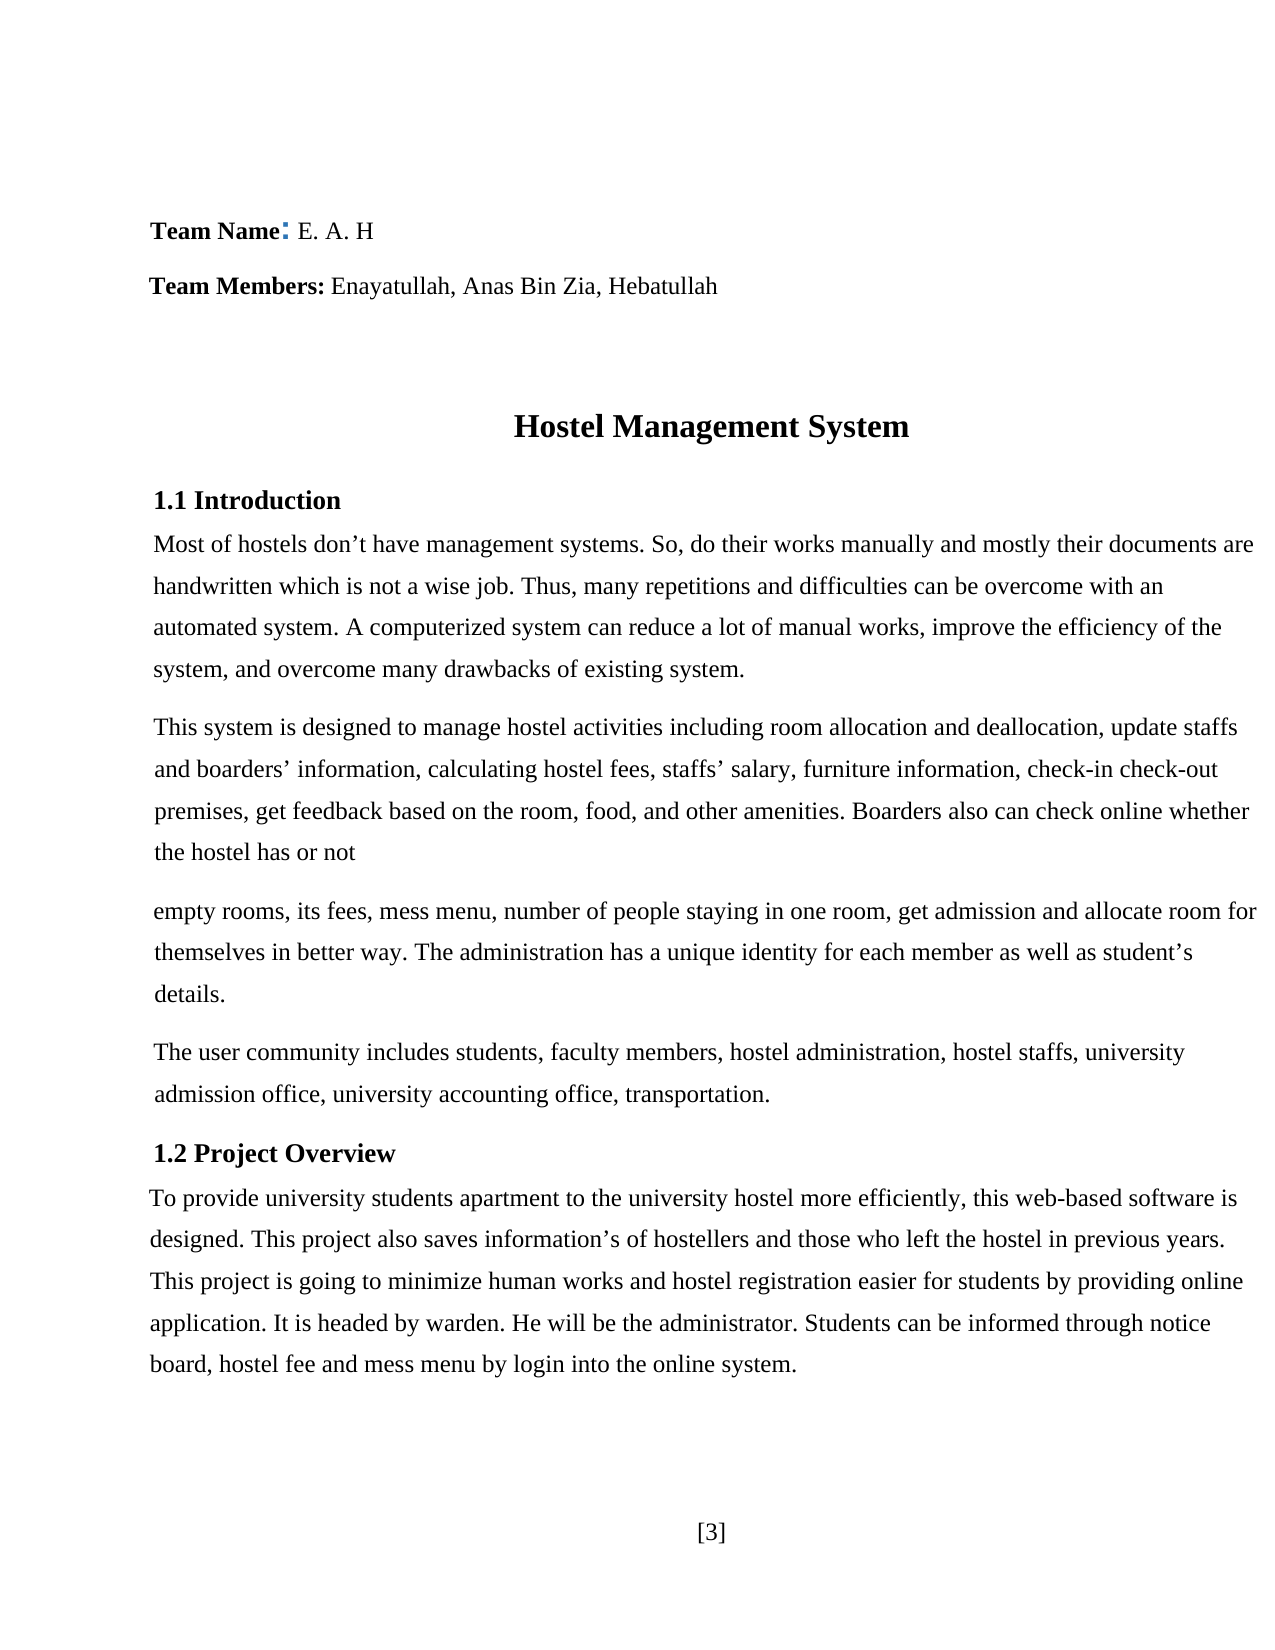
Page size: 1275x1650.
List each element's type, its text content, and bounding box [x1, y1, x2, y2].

text To provide university students apartment to the university hostel more efficiently, this web-based software is designed. This project also saves information’s of hostellers and those who left the hostel in previous years. This project is going to minimize human works and hostel registration easier for students by providing online application. It is headed by warden. He will be the administrator. Students can be informed through notice board, hostel fee and mess menu by login into the online system. [148, 1183, 1270, 1378]
subtitle 1.2 Project Overview [153, 1137, 1270, 1169]
text Most of hostels don’t have management systems. So, do their works manually and mostly their documents are handwritten which is not a wise job. Thus, many repetitions and difficulties can be overcome with an automated system. A computerized system can reduce a lot of manual works, improve the efficiency of the system, and overcome many drawbacks of existing system. [153, 529, 1270, 683]
text The user community includes students, faculty members, hostel administration, hostel staffs, university admission office, university accounting office, transportation. [153, 1037, 1270, 1108]
text This system is designed to manage hostel activities including room allocation and deallocation, update staffs and boarders’ information, calculating hostel fees, staffs’ salary, furniture information, check-in check-out premises, get feedback based on the room, food, and other amenities. Boarders also can check online whether the hostel has or not [153, 712, 1270, 866]
text empty rooms, its fees, mess menu, number of people staying in one room, get admission and allocate room for themselves in better way. The administration has a unique identity for each member as well as student’s details. [153, 896, 1270, 1008]
subtitle 1.1 Introduction [153, 484, 1270, 515]
text Hostel Management System [153, 407, 1270, 445]
text Team Name: E. A. H [150, 208, 1270, 247]
text Team Members: Enayatullah, Anas Bin Zia, Hebatullah [148, 271, 1270, 300]
